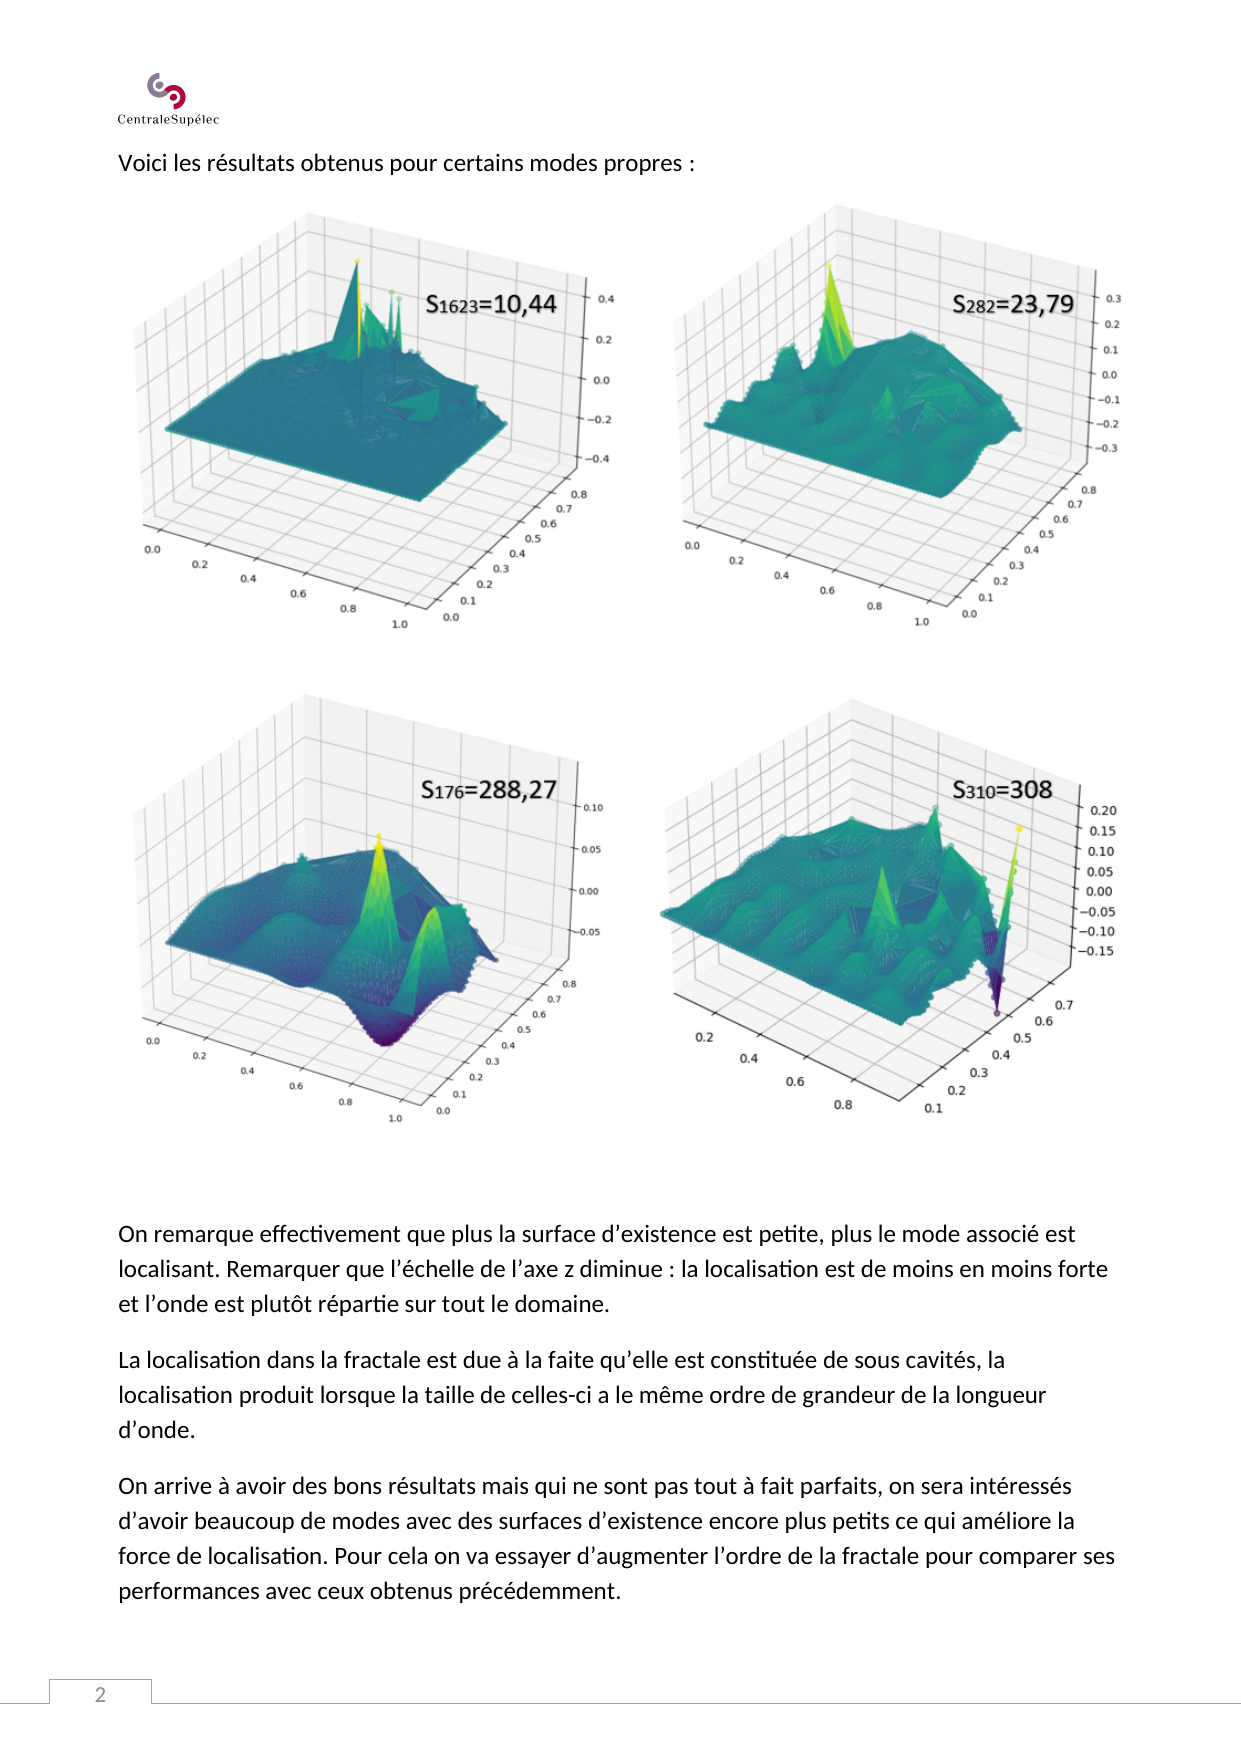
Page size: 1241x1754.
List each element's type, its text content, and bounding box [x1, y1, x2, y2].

text On remarque effectivement que plus la surface d’existence est petite, plus le mode associé est localisant. Remarquer que l’échelle de l’axe z diminue : la localisation est de moins en moins forte et l’onde est plutôt répartie sur tout le domaine. [118, 1218, 1122, 1319]
picture [118, 203, 1123, 1138]
text La localisation dans la fractale est due à la faite qu’elle est constituée de sous cavités, la localisation produit lorsque la taille de celles-ci a le même ordre de grandeur de la longueur d’onde. [118, 1344, 1122, 1445]
text On arrive à avoir des bons résultats mais qui ne sont pas tout à fait parfaits, on sera intéressés d’avoir beaucoup de modes avec des surfaces d’existence encore plus petits ce qui améliore la force de localisation. Pour cela on va essayer d’augmenter l’ordre de la fractale pour comparer ses performances avec ceux obtenus précédemment. [118, 1470, 1122, 1606]
picture [118, 73, 219, 126]
text Voici les résultats obtenus pour certains modes propres : [118, 148, 1122, 178]
